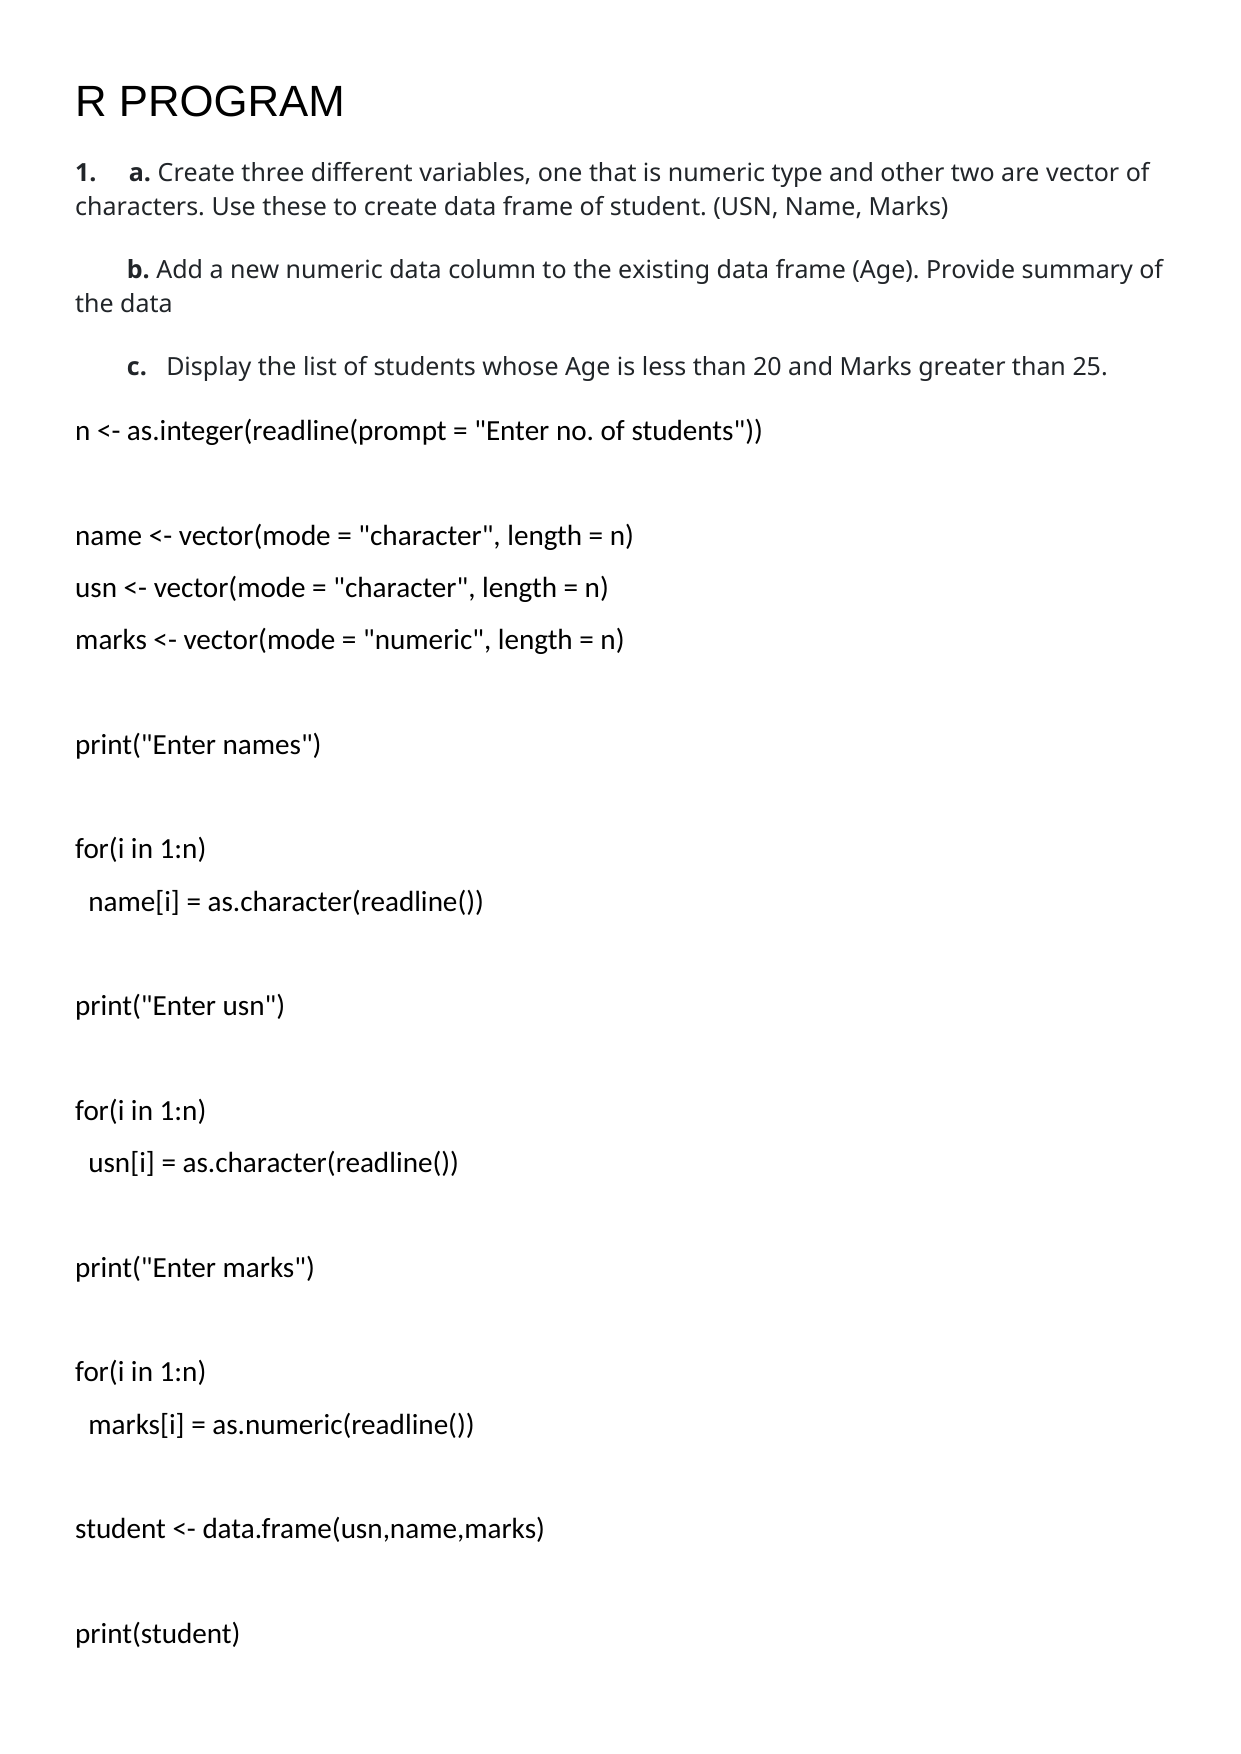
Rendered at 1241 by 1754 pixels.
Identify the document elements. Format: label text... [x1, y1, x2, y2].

text 1. a. Create three different variables, one that is numeric type and other two are vector of characters. Use these to create data frame of student. (USN, Name, Marks) [75, 154, 1165, 223]
text marks[i] = as.numeric(readline()) [75, 1406, 1165, 1441]
text usn[i] = as.character(readline()) [75, 1144, 1165, 1180]
text print("Enter names") [75, 726, 1165, 762]
text student <- data.frame(usn,name,marks) [75, 1510, 1165, 1546]
text for(i in 1:n) [75, 1353, 1165, 1389]
text usn <- vector(mode = "character", length = n) [75, 569, 1165, 605]
text c. Display the list of students whose Age is less than 20 and Marks greater than 25. [75, 349, 1165, 383]
text R PROGRAM [75, 75, 1165, 125]
text marks <- vector(mode = "numeric", length = n) [75, 621, 1165, 657]
text name <- vector(mode = "character", length = n) [75, 517, 1165, 552]
text print("Enter marks") [75, 1249, 1165, 1284]
text for(i in 1:n) [75, 831, 1165, 866]
text print(student) [75, 1615, 1165, 1651]
text print("Enter usn") [75, 987, 1165, 1023]
text b. Add a new numeric data column to the existing data frame (Age). Provide summary of the data [75, 252, 1165, 320]
text for(i in 1:n) [75, 1092, 1165, 1128]
text n <- as.integer(readline(prompt = "Enter no. of students")) [75, 412, 1165, 448]
text name[i] = as.character(readline()) [75, 883, 1165, 918]
